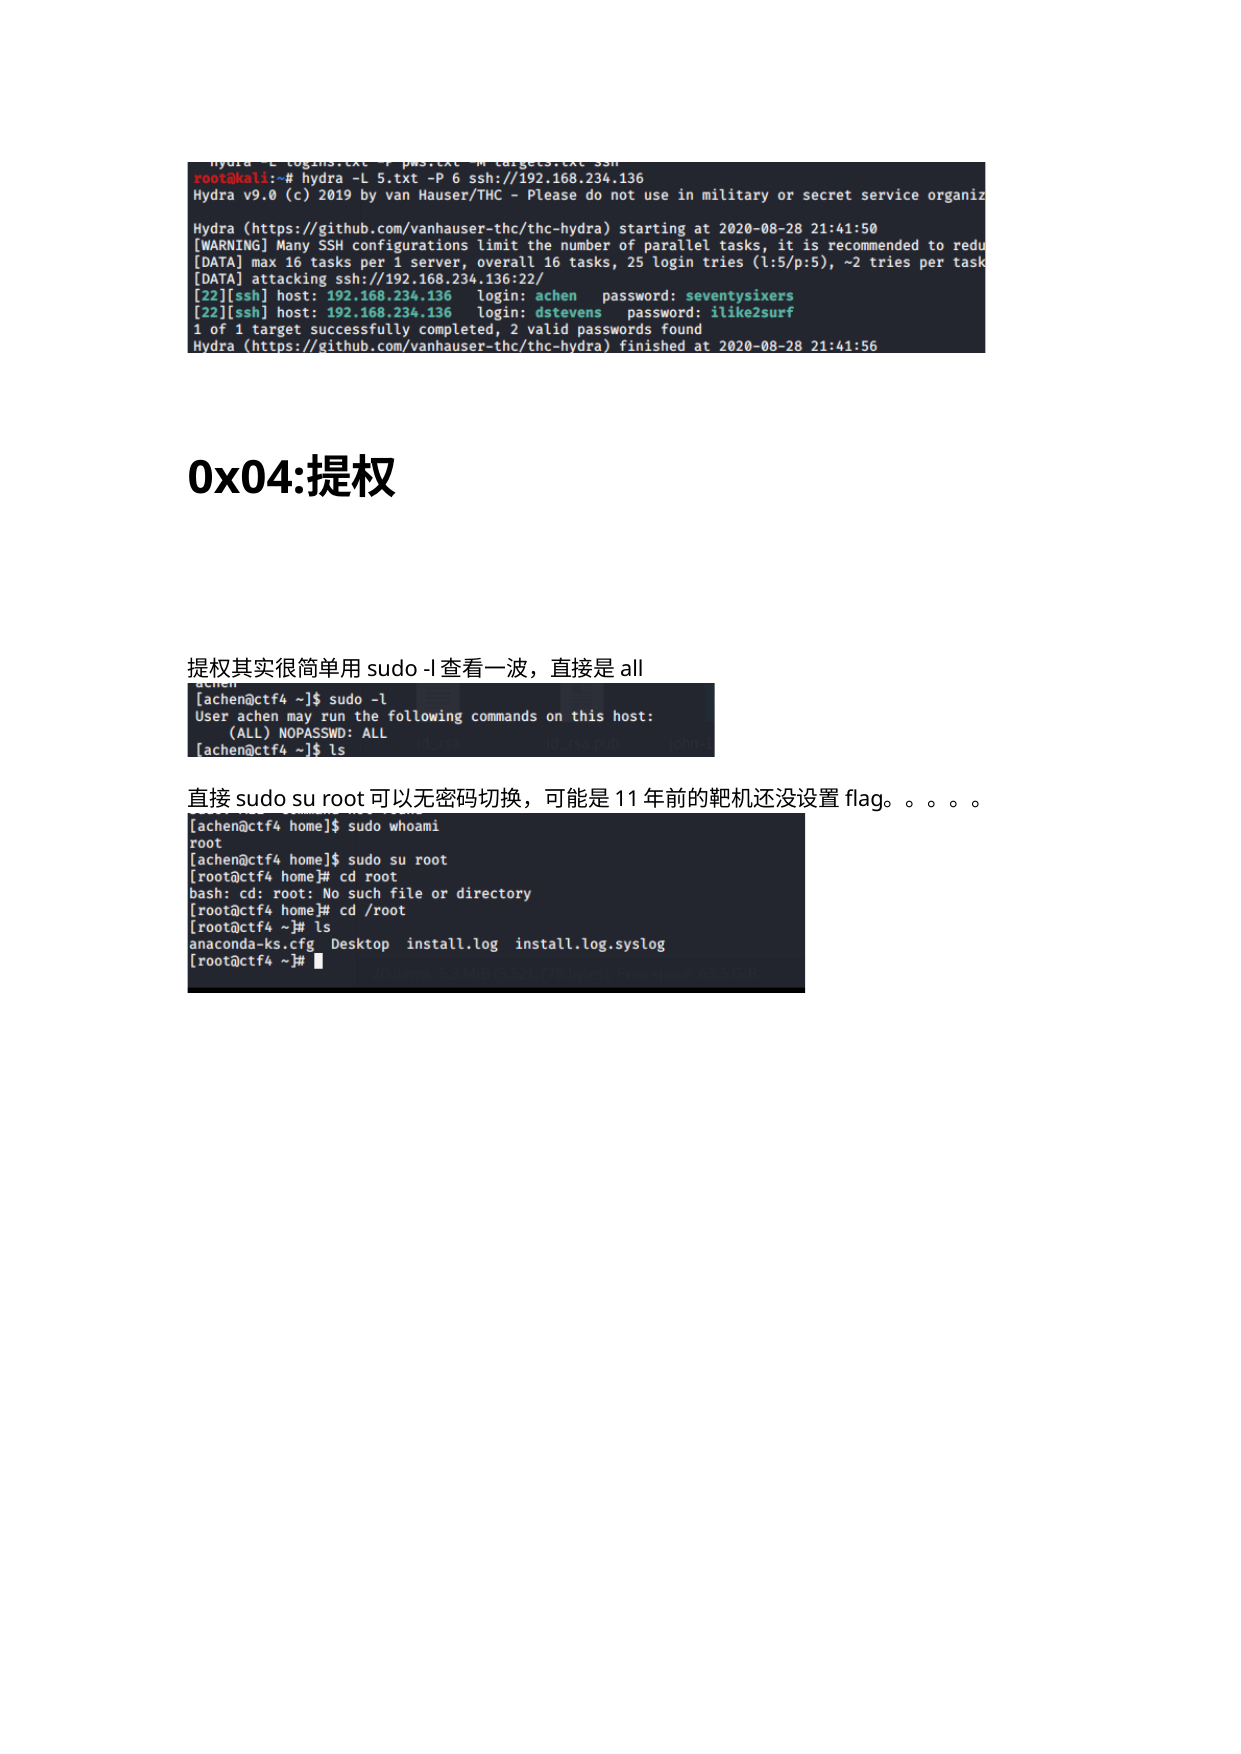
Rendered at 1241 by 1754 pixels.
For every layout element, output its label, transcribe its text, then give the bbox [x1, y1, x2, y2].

subtitle 0x04:提权 [187, 425, 1053, 522]
text 直接sudo su root可以无密码切换，可能是11年前的靶机还没设置flag。。。。。 [187, 781, 1053, 813]
text 提权其实很简单用sudo -l查看一波，直接是all [187, 651, 1053, 683]
picture [187, 813, 806, 993]
picture [187, 683, 715, 757]
picture [187, 162, 986, 353]
